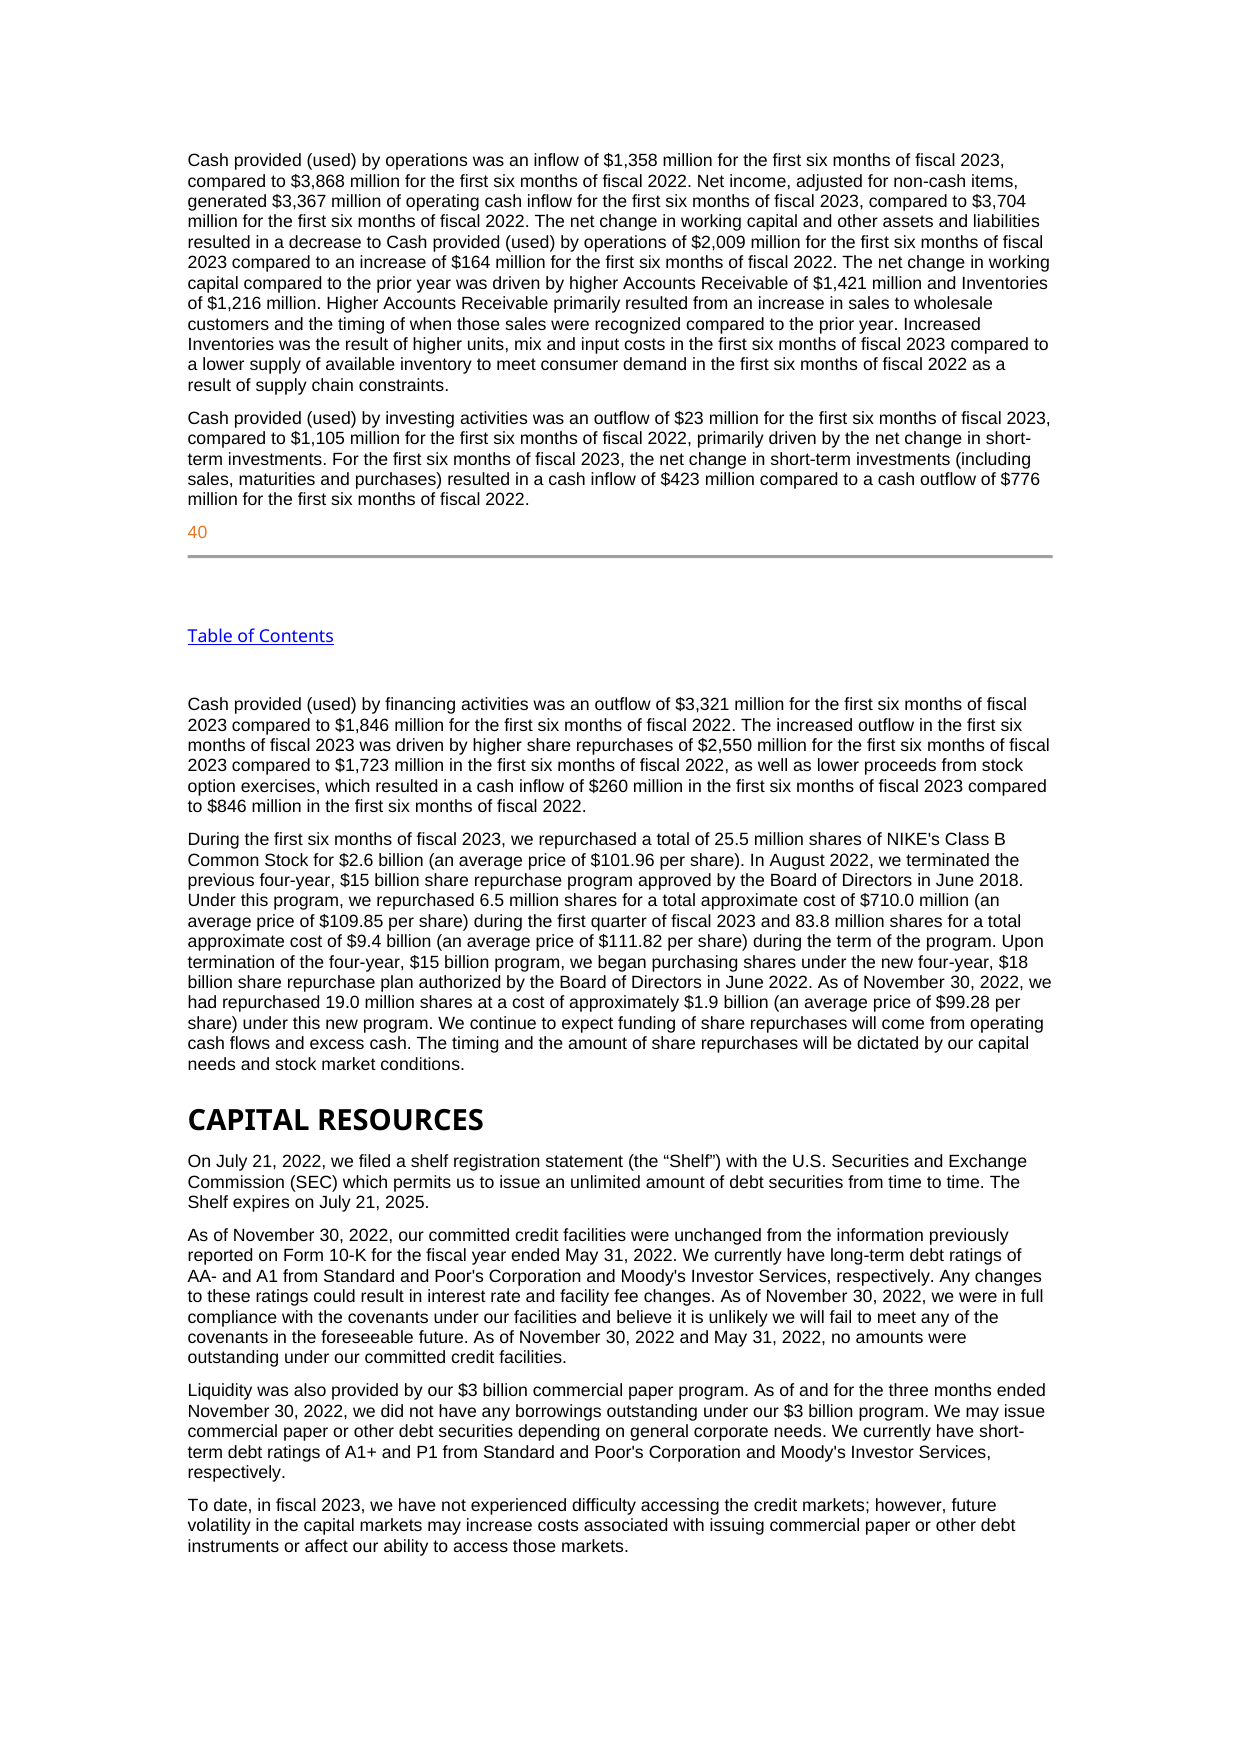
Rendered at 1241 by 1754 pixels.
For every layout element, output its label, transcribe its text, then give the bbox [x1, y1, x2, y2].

text On July 21, 2022, we filed a shelf registration statement (the “Shelf”) with the U.S. Securities and Exchange Commission (SEC) which permits us to issue an unlimited amount of debt securities from time to time. The Shelf expires on July 21, 2025. [187, 1151, 1053, 1212]
text During the first six months of fiscal 2023, we repurchased a total of 25.5 million shares of NIKE's Class B Common Stock for $2.6 billion (an average price of $101.96 per share). In August 2022, we terminated the previous four-year, $15 billion share repurchase program approved by the Board of Directors in June 2018. Under this program, we repurchased 6.5 million shares for a total approximate cost of $710.0 million (an average price of $109.85 per share) during the first quarter of fiscal 2023 and 83.8 million shares for a total approximate cost of $9.4 billion (an average price of $111.82 per share) during the term of the program. Upon termination of the four-year, $15 billion program, we began purchasing shares under the new four-year, $18 billion share repurchase plan authorized by the Board of Directors in June 2022. As of November 30, 2022, we had repurchased 19.0 million shares at a cost of approximately $1.9 billion (an average price of $99.28 per share) under this new program. We continue to expect funding of share repurchases will come from operating cash flows and excess cash. The timing and the amount of share repurchases will be dictated by our capital needs and stock market conditions. [187, 829, 1053, 1074]
text Cash provided (used) by investing activities was an outflow of $23 million for the first six months of fiscal 2023, compared to $1,105 million for the first six months of fiscal 2022, primarily driven by the net change in short-term investments. For the first six months of fiscal 2023, the net change in short-term investments (including sales, maturities and purchases) resulted in a cash inflow of $423 million compared to a cash outflow of $776 million for the first six months of fiscal 2022. [187, 407, 1053, 509]
text Liquidity was also provided by our $3 billion commercial paper program. As of and for the three months ended November 30, 2022, we did not have any borrowings outstanding under our $3 billion program. We may issue commercial paper or other debt securities depending on general corporate needs. We currently have short-term debt ratings of A1+ and P1 from Standard and Poor's Corporation and Moody's Investor Services, respectively. [187, 1380, 1053, 1482]
text Table of Contents [187, 623, 1053, 647]
text CAPITAL RESOURCES [187, 1099, 1053, 1138]
text Cash provided (used) by financing activities was an outflow of $3,321 million for the first six months of fiscal 2023 compared to $1,846 million for the first six months of fiscal 2022. The increased outflow in the first six months of fiscal 2023 was driven by higher share repurchases of $2,550 million for the first six months of fiscal 2023 compared to $1,723 million in the first six months of fiscal 2022, as well as lower proceeds from stock option exercises, which resulted in a cash inflow of $260 million in the first six months of fiscal 2023 compared to $846 million in the first six months of fiscal 2022. [187, 694, 1053, 816]
text As of November 30, 2022, our committed credit facilities were unchanged from the information previously reported on Form 10-K for the fiscal year ended May 31, 2022. We currently have long-term debt ratings of AA- and A1 from Standard and Poor's Corporation and Moody's Investor Services, respectively. Any changes to these ratings could result in interest rate and facility fee changes. As of November 30, 2022, we were in full compliance with the covenants under our facilities and believe it is unlikely we will fail to meet any of the covenants in the foreseeable future. As of November 30, 2022 and May 31, 2022, no amounts were outstanding under our committed credit facilities. [187, 1225, 1053, 1368]
text To date, in fiscal 2023, we have not experienced difficulty accessing the credit markets; however, future volatility in the capital markets may increase costs associated with issuing commercial paper or other debt instruments or affect our ability to access those markets. [187, 1495, 1053, 1556]
text 40 [187, 522, 1053, 542]
text Cash provided (used) by operations was an inflow of $1,358 million for the first six months of fiscal 2023, compared to $3,868 million for the first six months of fiscal 2022. Net income, adjusted for non-cash items, generated $3,367 million of operating cash inflow for the first six months of fiscal 2023, compared to $3,704 million for the first six months of fiscal 2022. The net change in working capital and other assets and liabilities resulted in a decrease to Cash provided (used) by operations of $2,009 million for the first six months of fiscal 2023 compared to an increase of $164 million for the first six months of fiscal 2022. The net change in working capital compared to the prior year was driven by higher Accounts Receivable of $1,421 million and Inventories of $1,216 million. Higher Accounts Receivable primarily resulted from an increase in sales to wholesale customers and the timing of when those sales were recognized compared to the prior year. Increased Inventories was the result of higher units, mix and input costs in the first six months of fiscal 2023 compared to a lower supply of available inventory to meet consumer demand in the first six months of fiscal 2022 as a result of supply chain constraints. [187, 150, 1053, 395]
